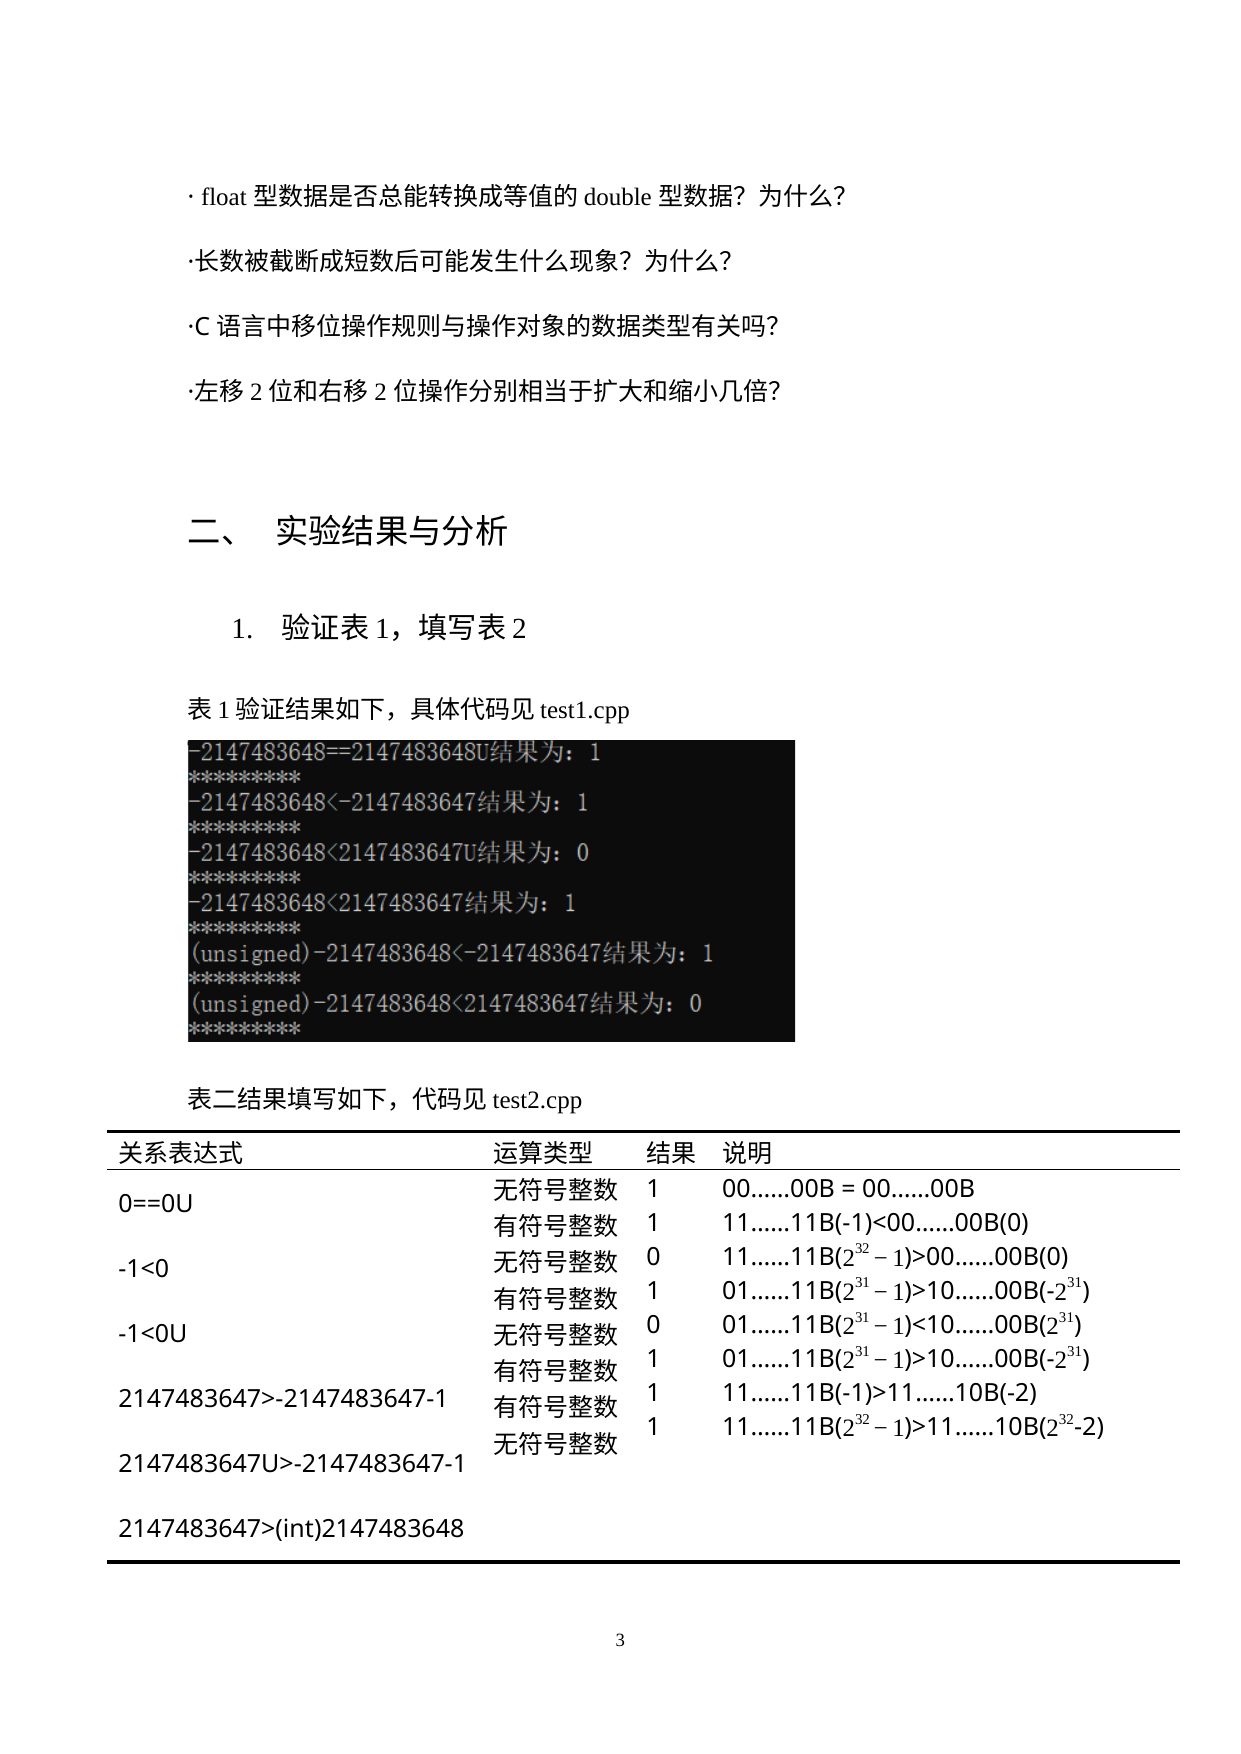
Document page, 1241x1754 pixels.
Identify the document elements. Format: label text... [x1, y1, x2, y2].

text ·左移 2 位和右移 2 位操作分别相当于扩大和缩小几倍？ [187, 357, 1053, 422]
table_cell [482, 1170, 635, 1560]
table_header 说明 [711, 1133, 1180, 1169]
picture [187, 740, 796, 1042]
subtitle 验证表1，填写表2 [231, 594, 1053, 659]
text 表二结果填写如下，代码见test2.cpp [187, 1065, 1053, 1130]
table_header 结果 [635, 1133, 711, 1169]
text 表1验证结果如下，具体代码见test1.cpp [187, 675, 1053, 740]
table_header 关系表达式 [107, 1133, 482, 1169]
text ·C 语言中移位操作规则与操作对象的数据类型有关吗？ [187, 292, 1053, 357]
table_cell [711, 1170, 1180, 1560]
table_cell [107, 1170, 482, 1560]
list 实验结果与分析 [187, 496, 1053, 561]
text ·长数被截断成短数后可能发生什么现象？为什么？ [187, 227, 1053, 292]
text · float 型数据是否总能转换成等值的 double 型数据？为什么？ [187, 162, 1053, 227]
table_header 运算类型 [482, 1133, 635, 1169]
table_cell 1 1 0 1 0 1 1 1 [635, 1170, 711, 1560]
